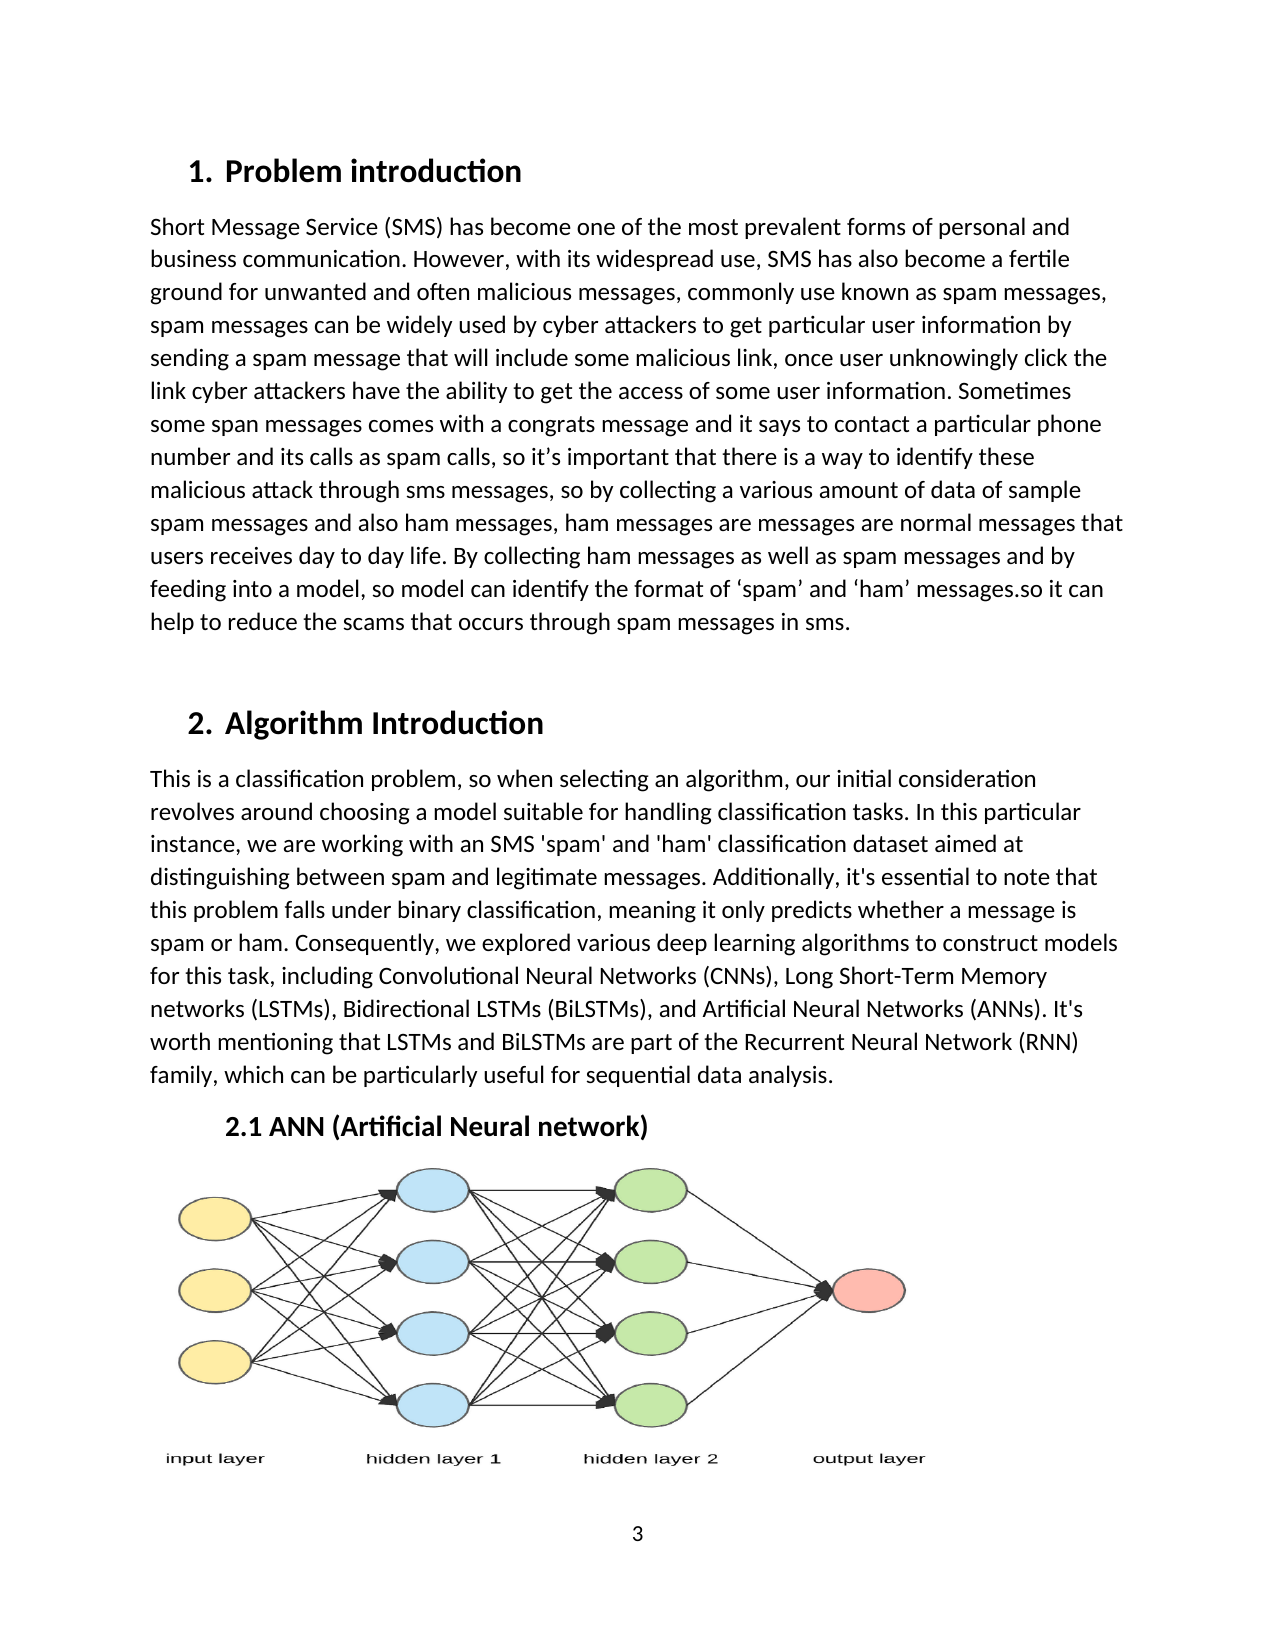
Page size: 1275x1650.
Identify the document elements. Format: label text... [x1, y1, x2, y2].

text Short Message Service (SMS) has become one of the most prevalent forms of personal and business communication. However, with its widespread use, SMS has also become a fertile ground for unwanted and often malicious messages, commonly use known as spam messages, spam messages can be widely used by cyber attackers to get particular user information by sending a spam message that will include some malicious link, once user unknowingly click the link cyber attackers have the ability to get the access of some user information. Sometimes some span messages comes with a congrats message and it says to contact a particular phone number and its calls as spam calls, so it’s important that there is a way to identify these malicious attack through sms messages, so by collecting a various amount of data of sample spam messages and also ham messages, ham messages are messages are normal messages that users receives day to day life. By collecting ham messages as well as spam messages and by feeding into a model, so model can identify the format of ‘spam’ and ‘ham’ messages.so it can help to reduce the scams that occurs through spam messages in sms. [150, 211, 1125, 636]
text This is a classification problem, so when selecting an algorithm, our initial consideration revolves around choosing a model suitable for handling classification tasks. In this particular instance, we are working with an SMS 'spam' and 'ham' classification dataset aimed at distinguishing between spam and legitimate messages. Additionally, it's essential to note that this problem falls under binary classification, meaning it only predicts whether a message is spam or ham. Consequently, we explored various deep learning algorithms to construct models for this task, including Convolutional Neural Networks (CNNs), Long Short-Term Memory networks (LSTMs), Bidirectional LSTMs (BiLSTMs), and Artificial Neural Networks (ANNs). It's worth mentioning that LSTMs and BiLSTMs are part of the Recurrent Neural Network (RNN) family, which can be particularly useful for sequential data analysis. [150, 763, 1125, 1089]
list Algorithm Introduction [187, 702, 1125, 743]
text 2.1 ANN (Artificial Neural network) [150, 1108, 1125, 1144]
list Problem introduction [187, 150, 1125, 191]
picture [150, 1163, 940, 1472]
